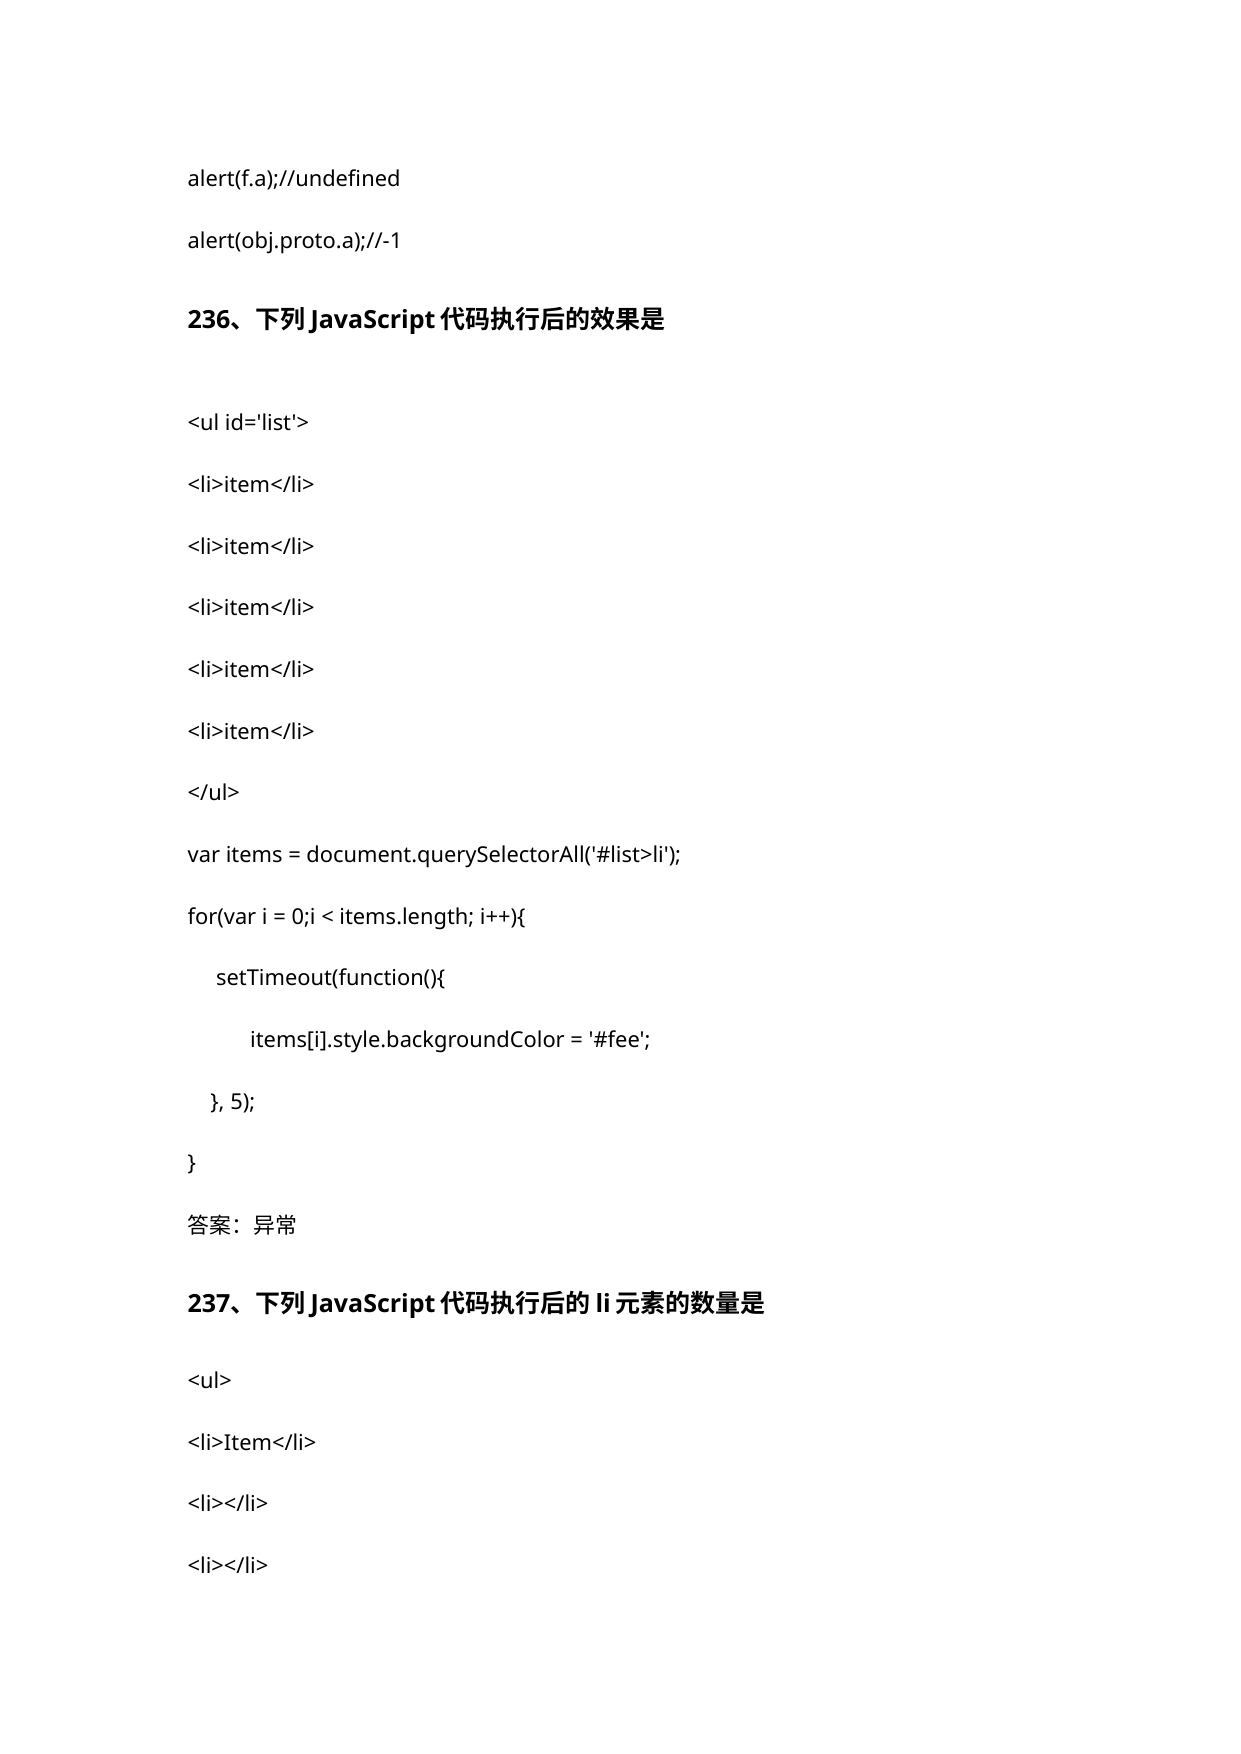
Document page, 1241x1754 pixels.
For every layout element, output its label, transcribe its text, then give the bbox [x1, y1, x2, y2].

subtitle 236、下列JavaScript代码执行后的效果是 [187, 285, 1053, 350]
text alert(obj.proto.a);//-1 [187, 224, 1053, 256]
text alert(f.a);//undefined [187, 162, 1053, 194]
subtitle 237、下列JavaScript代码执行后的li元素的数量是 [187, 1269, 1053, 1334]
text <li>item</li> [187, 591, 1053, 623]
text <li></li> [187, 1487, 1053, 1519]
text items[i].style.backgroundColor = '#fee'; [187, 1023, 1053, 1055]
text var items = document.querySelectorAll('#list>li'); [187, 838, 1053, 870]
text } [187, 1146, 1053, 1178]
text </ul> [187, 776, 1053, 808]
text <li>item</li> [187, 529, 1053, 562]
text setTimeout(function(){ [187, 961, 1053, 993]
text 答案：异常 [187, 1208, 1053, 1240]
text }, 5); [187, 1084, 1053, 1117]
text <li>item</li> [187, 653, 1053, 685]
text for(var i = 0;i < items.length; i++){ [187, 899, 1053, 932]
text <li></li> [187, 1548, 1053, 1581]
text <ul> [187, 1363, 1053, 1396]
text <li>item</li> [187, 714, 1053, 747]
text <ul id='list'> [187, 406, 1053, 438]
text <li>item</li> [187, 468, 1053, 500]
text <li>Item</li> [187, 1425, 1053, 1458]
